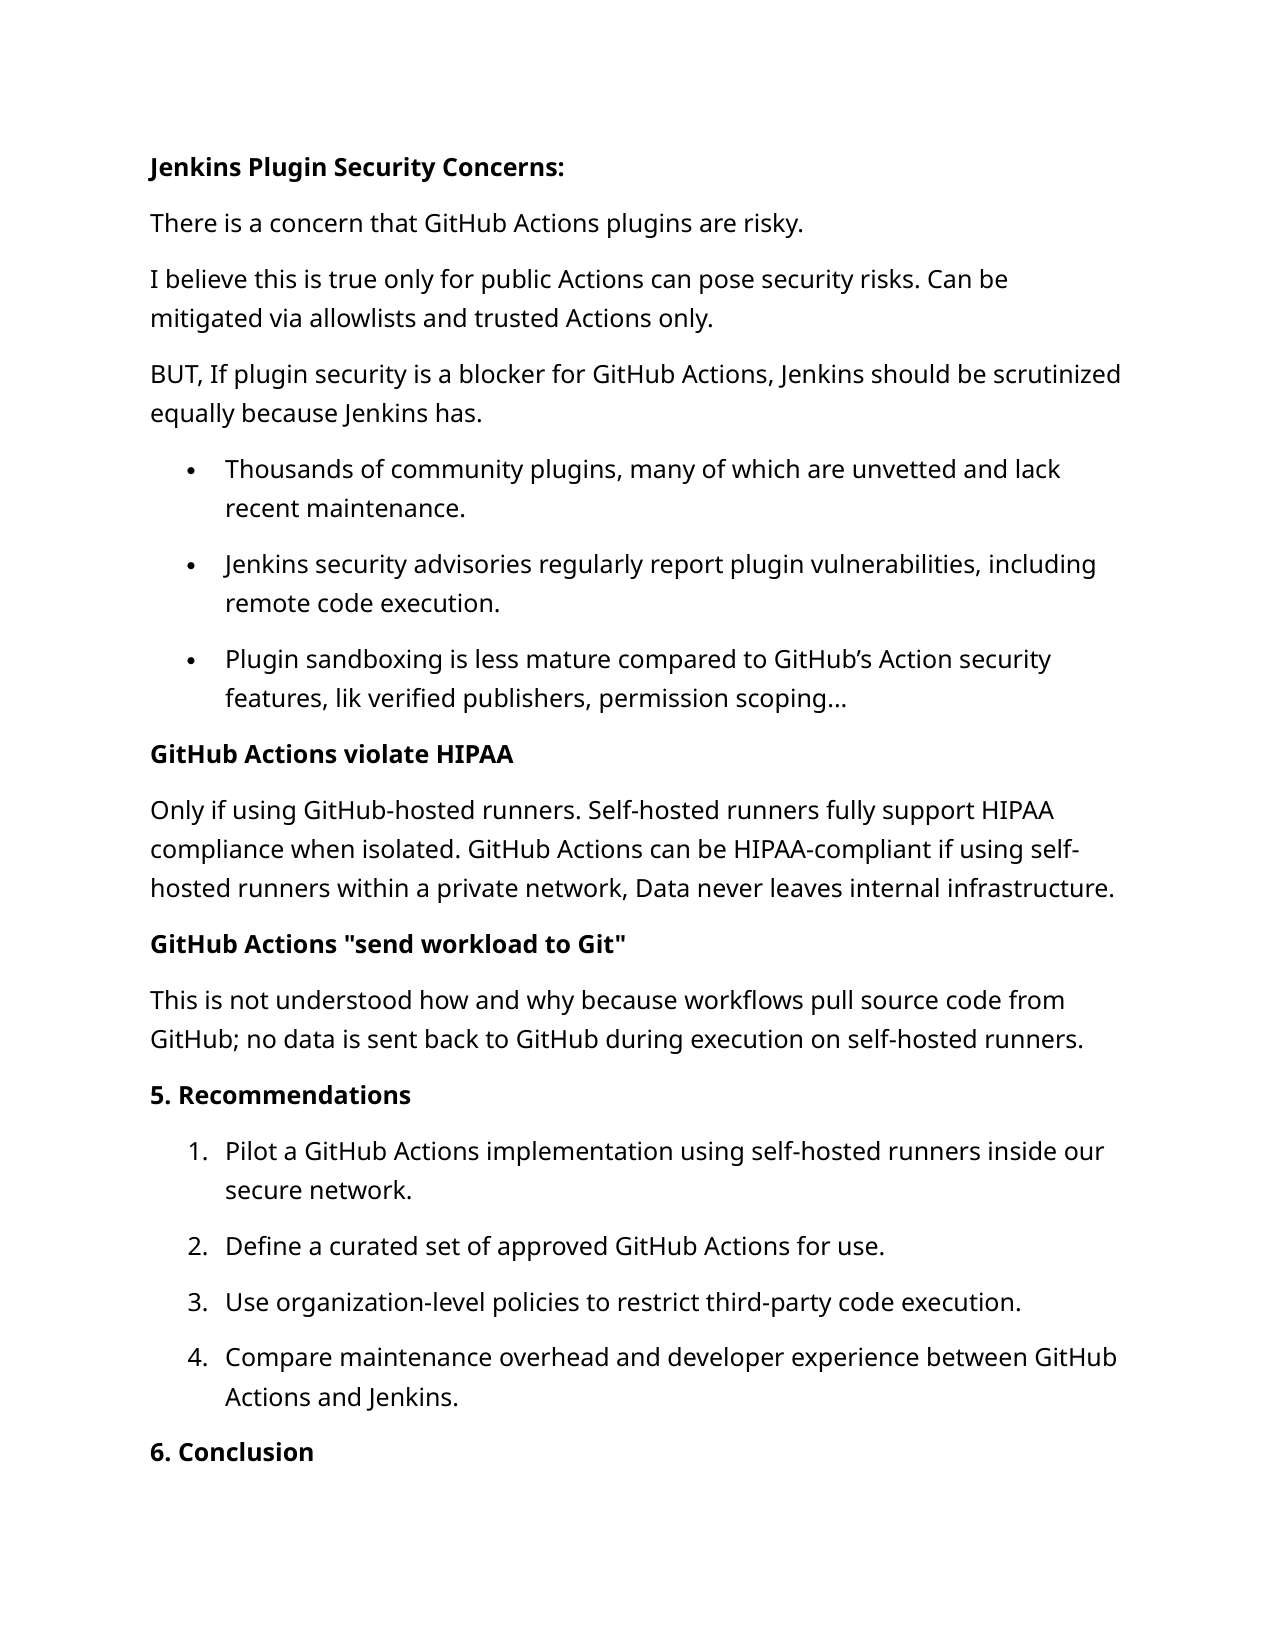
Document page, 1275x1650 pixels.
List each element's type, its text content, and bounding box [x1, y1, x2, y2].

text 5. Recommendations [150, 1077, 1125, 1112]
text There is a concern that GitHub Actions plugins are risky. [150, 206, 1125, 240]
text I believe this is true only for public Actions can pose security risks. Can be mitigated via allowlists and trusted Actions only. [150, 262, 1125, 335]
text BUT, If plugin security is a blocker for GitHub Actions, Jenkins should be scrutinized equally because Jenkins has. [150, 357, 1125, 430]
list Compare maintenance overhead and developer experience between GitHub Actions and Jenkins. [187, 1340, 1125, 1413]
text GitHub Actions "send workload to Git" [150, 927, 1125, 961]
text Only if using GitHub-hosted runners. Self-hosted runners fully support HIPAA compliance when isolated. GitHub Actions can be HIPAA-compliant if using self-hosted runners within a private network, Data never leaves internal infrastructure. [150, 792, 1125, 905]
list Define a curated set of approved GitHub Actions for use. [187, 1228, 1125, 1262]
list Plugin sandboxing is less mature compared to GitHub’s Action security features, lik verified publishers, permission scoping... [187, 642, 1125, 715]
text GitHub Actions violate HIPAA [150, 737, 1125, 771]
text This is not understood how and why because workflows pull source code from GitHub; no data is sent back to GitHub during execution on self-hosted runners. [150, 982, 1125, 1056]
text 6. Conclusion [150, 1435, 1125, 1469]
list Use organization-level policies to restrict third-party code execution. [187, 1284, 1125, 1318]
list Pilot a GitHub Actions implementation using self-hosted runners inside our secure network. [187, 1133, 1125, 1207]
list Thousands of community plugins, many of which are unvetted and lack recent maintenance. [187, 452, 1125, 525]
text Jenkins Plugin Security Concerns: [150, 150, 1125, 184]
list Jenkins security advisories regularly report plugin vulnerabilities, including remote code execution. [187, 547, 1125, 620]
